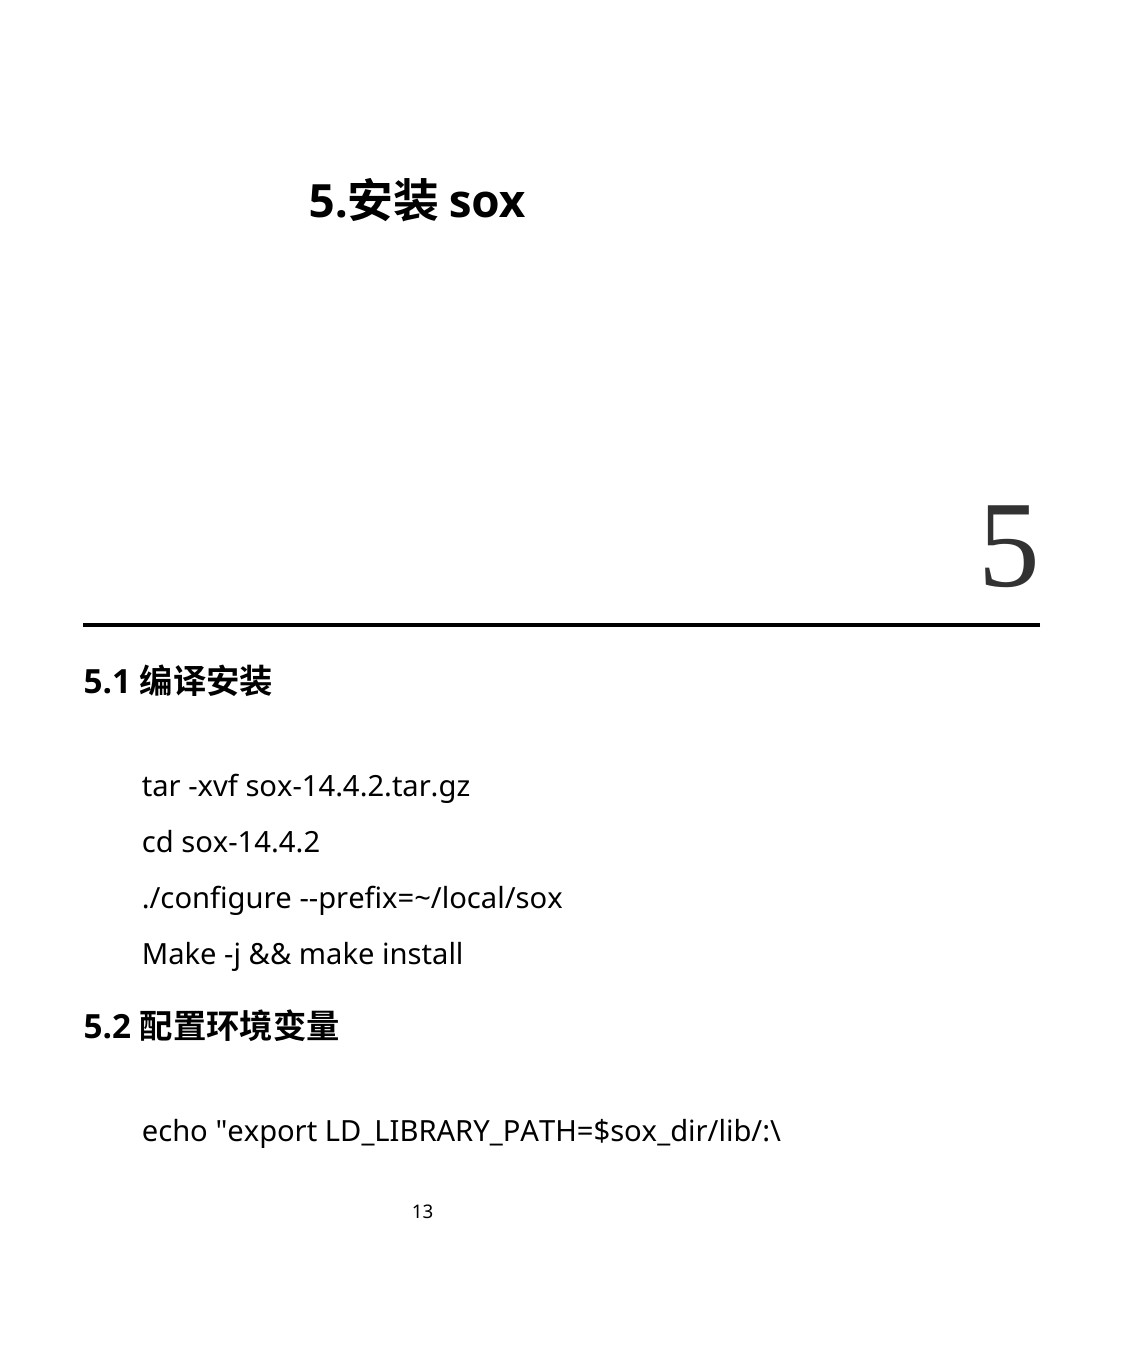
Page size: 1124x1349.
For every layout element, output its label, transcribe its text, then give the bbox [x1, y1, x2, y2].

text tar -xvf sox-14.4.2.tar.gz [83, 765, 1040, 805]
text cd sox-14.4.2 [83, 821, 1040, 861]
text Make -j && make install [83, 933, 1040, 973]
subtitle 5.2 配置环境变量 [83, 1000, 1040, 1048]
subtitle 5.安装sox [233, 148, 1040, 246]
text ./configure --prefix=~/local/sox [83, 877, 1040, 917]
text 5 [83, 361, 1040, 623]
subtitle 5.1 编译安装 [83, 654, 1040, 703]
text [83, 1111, 1040, 1150]
